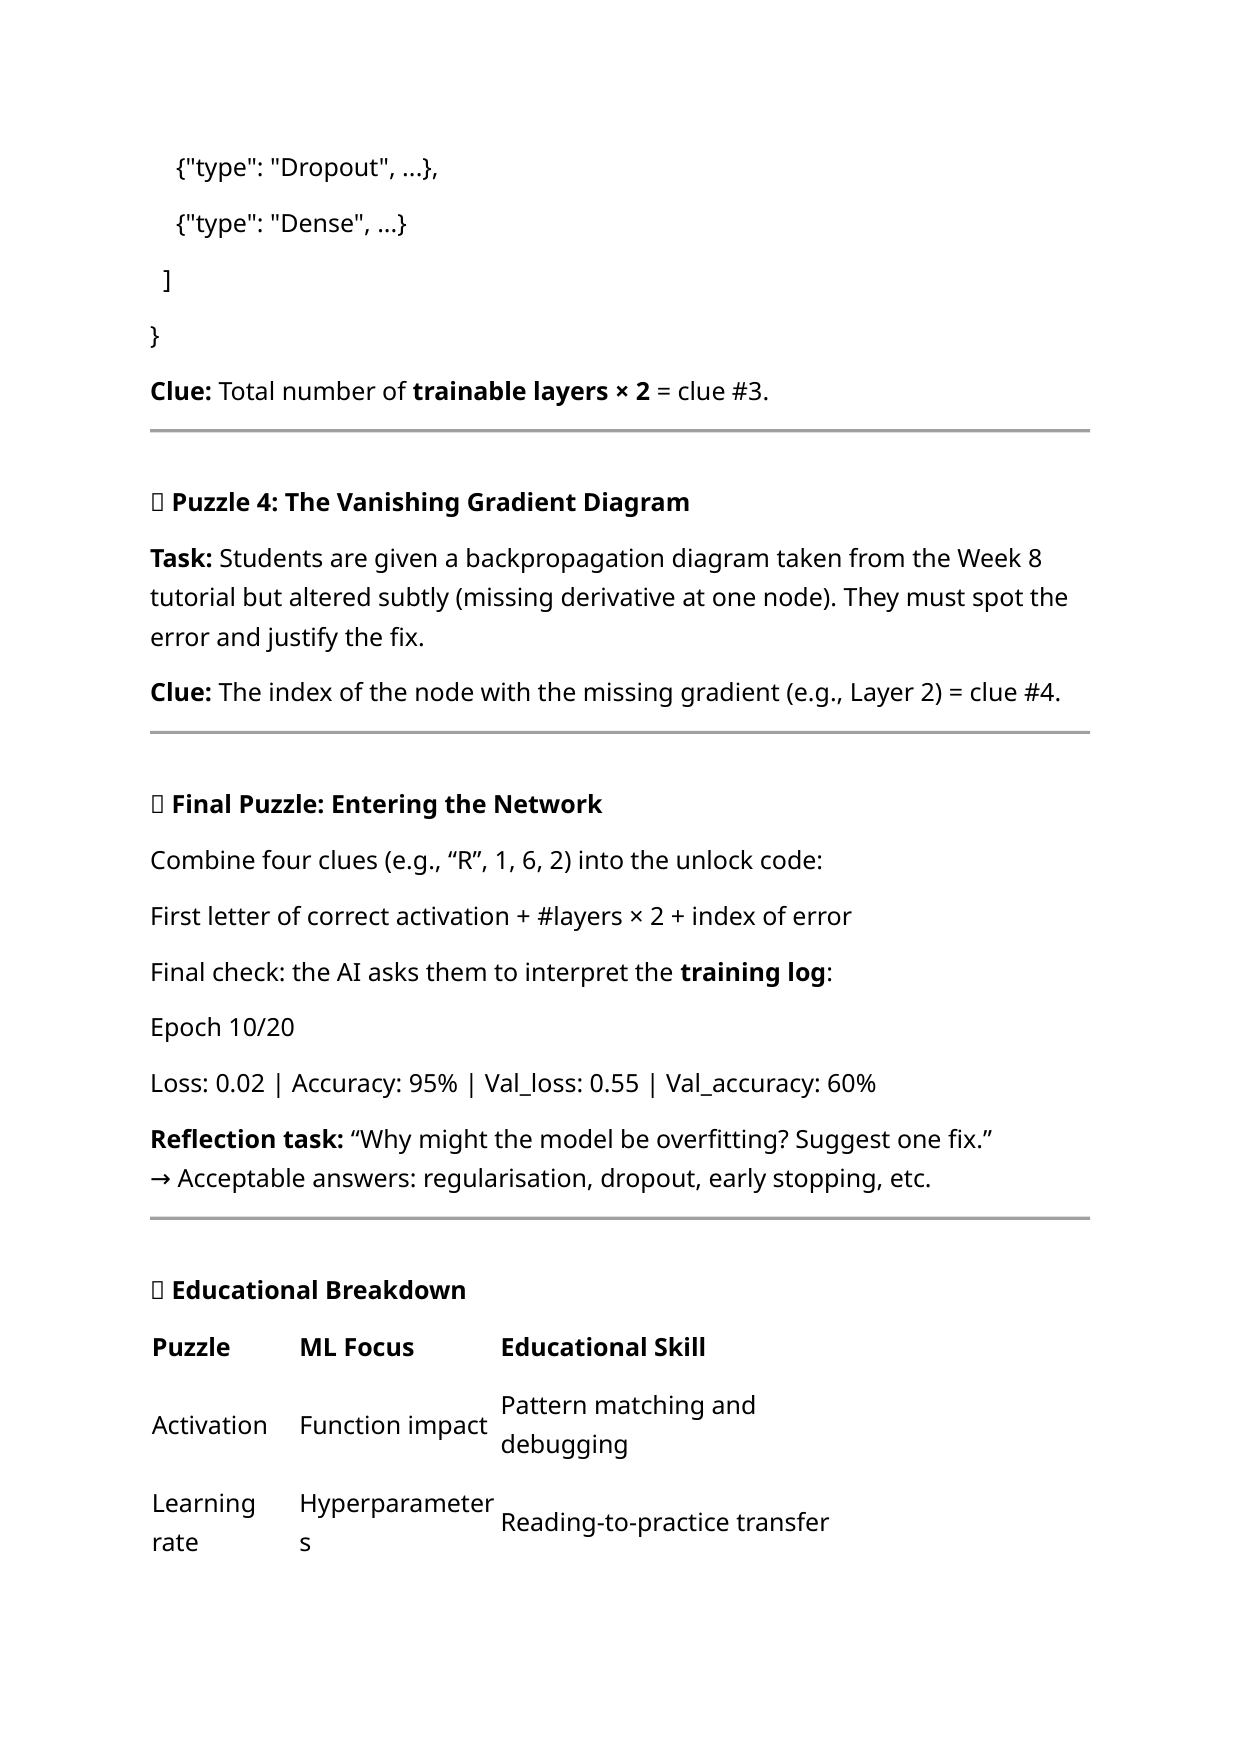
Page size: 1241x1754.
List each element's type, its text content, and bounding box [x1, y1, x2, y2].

text Final check: the AI asks them to interpret the training log: [150, 954, 1090, 988]
table_cell Reading-to-practice transfer [499, 1484, 853, 1581]
text First letter of correct activation + #layers × 2 + index of error [150, 898, 1090, 932]
table_cell Function impact [298, 1386, 499, 1484]
text {"type": "Dense", ...} [150, 206, 1090, 240]
text Loss: 0.02 | Accuracy: 95% | Val_loss: 0.55 | Val_accuracy: 60% [150, 1066, 1090, 1100]
text Clue: Total number of trainable layers × 2 = clue #3. [150, 373, 1090, 407]
text Epoch 10/20 [150, 1010, 1090, 1044]
table_cell Activation [150, 1386, 298, 1484]
text 🧩 Puzzle 4: The Vanishing Gradient Diagram [150, 485, 1090, 519]
table_header ML Focus [298, 1328, 499, 1386]
text 🔐 Final Puzzle: Entering the Network [150, 787, 1090, 821]
text ✅ Educational Breakdown [150, 1272, 1090, 1307]
text Combine four clues (e.g., “R”, 1, 6, 2) into the unlock code: [150, 842, 1090, 877]
text } [150, 317, 1090, 352]
text Task: Students are given a backpropagation diagram taken from the Week 8 tutorial but altered subtly (missing derivative at one node). They must spot the error and justify the fix. [150, 541, 1090, 653]
table_header Educational Skill [499, 1328, 853, 1386]
table_cell Hyperparameters [298, 1484, 499, 1581]
text ] [150, 262, 1090, 296]
table_cell Pattern matching and debugging [499, 1386, 853, 1484]
text Reflection task: “Why might the model be overfitting? Suggest one fix.” → Acceptable answers: regularisation, dropout, early stopping, etc. [150, 1122, 1090, 1195]
table_cell Learning rate [150, 1484, 298, 1581]
text Clue: The index of the node with the missing gradient (e.g., Layer 2) = clue #4. [150, 675, 1090, 709]
text {"type": "Dropout", ...}, [150, 150, 1090, 184]
table_header Puzzle [150, 1328, 298, 1386]
